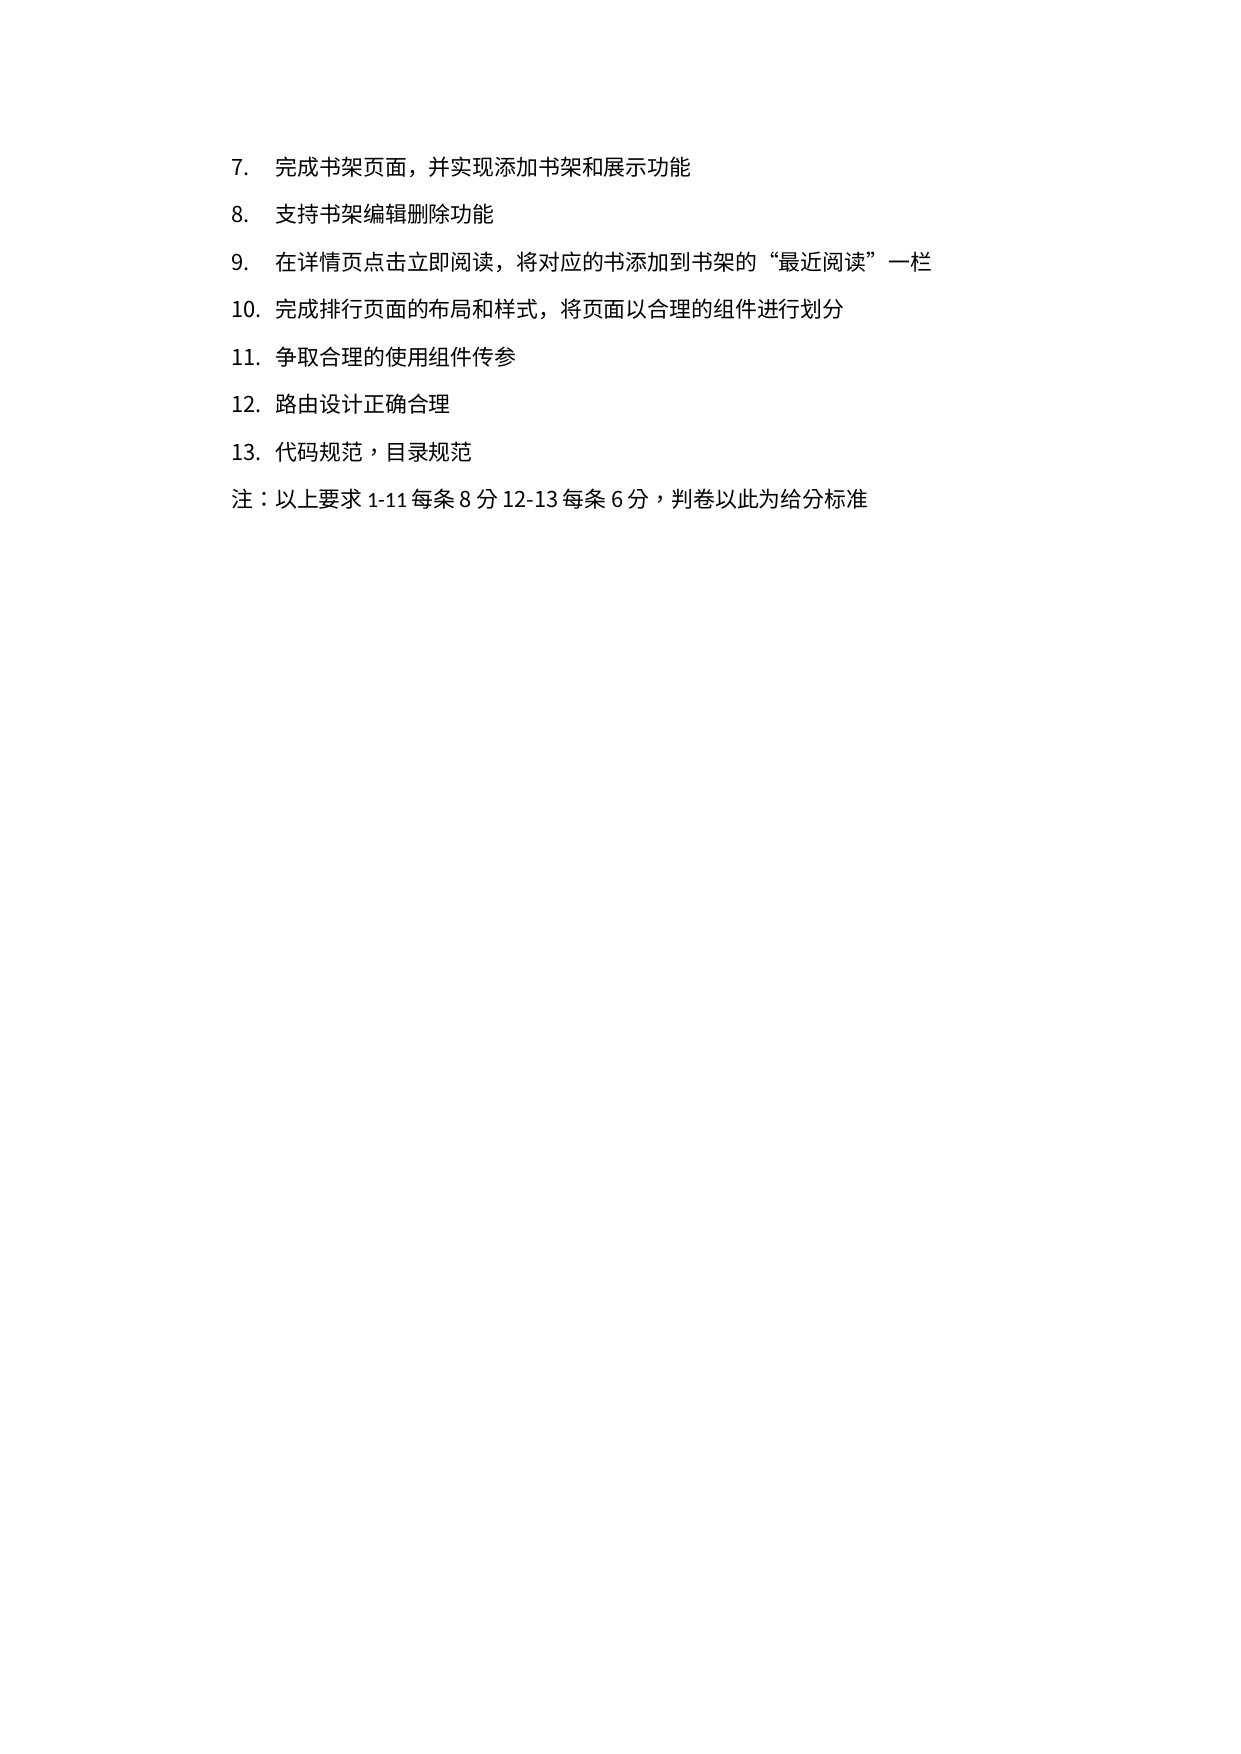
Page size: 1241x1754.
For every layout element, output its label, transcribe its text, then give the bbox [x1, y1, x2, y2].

list 支持书架编辑删除功能 [231, 197, 1053, 229]
list 路由设计正确合理 [231, 387, 1053, 419]
list 完成书架页面，并实现添加书架和展示功能 [231, 150, 1053, 182]
text 注：以上要求1-11每条8分12-13每条6分，判卷以此为给分标准 [187, 482, 1053, 514]
list 完成排行页面的布局和样式，将页面以合理的组件进行划分 [231, 292, 1053, 324]
list 在详情页点击立即阅读，将对应的书添加到书架的“最近阅读”一栏 [231, 245, 1053, 277]
list 争取合理的使用组件传参 [231, 340, 1053, 372]
list 代码规范，目录规范 [231, 435, 1053, 467]
